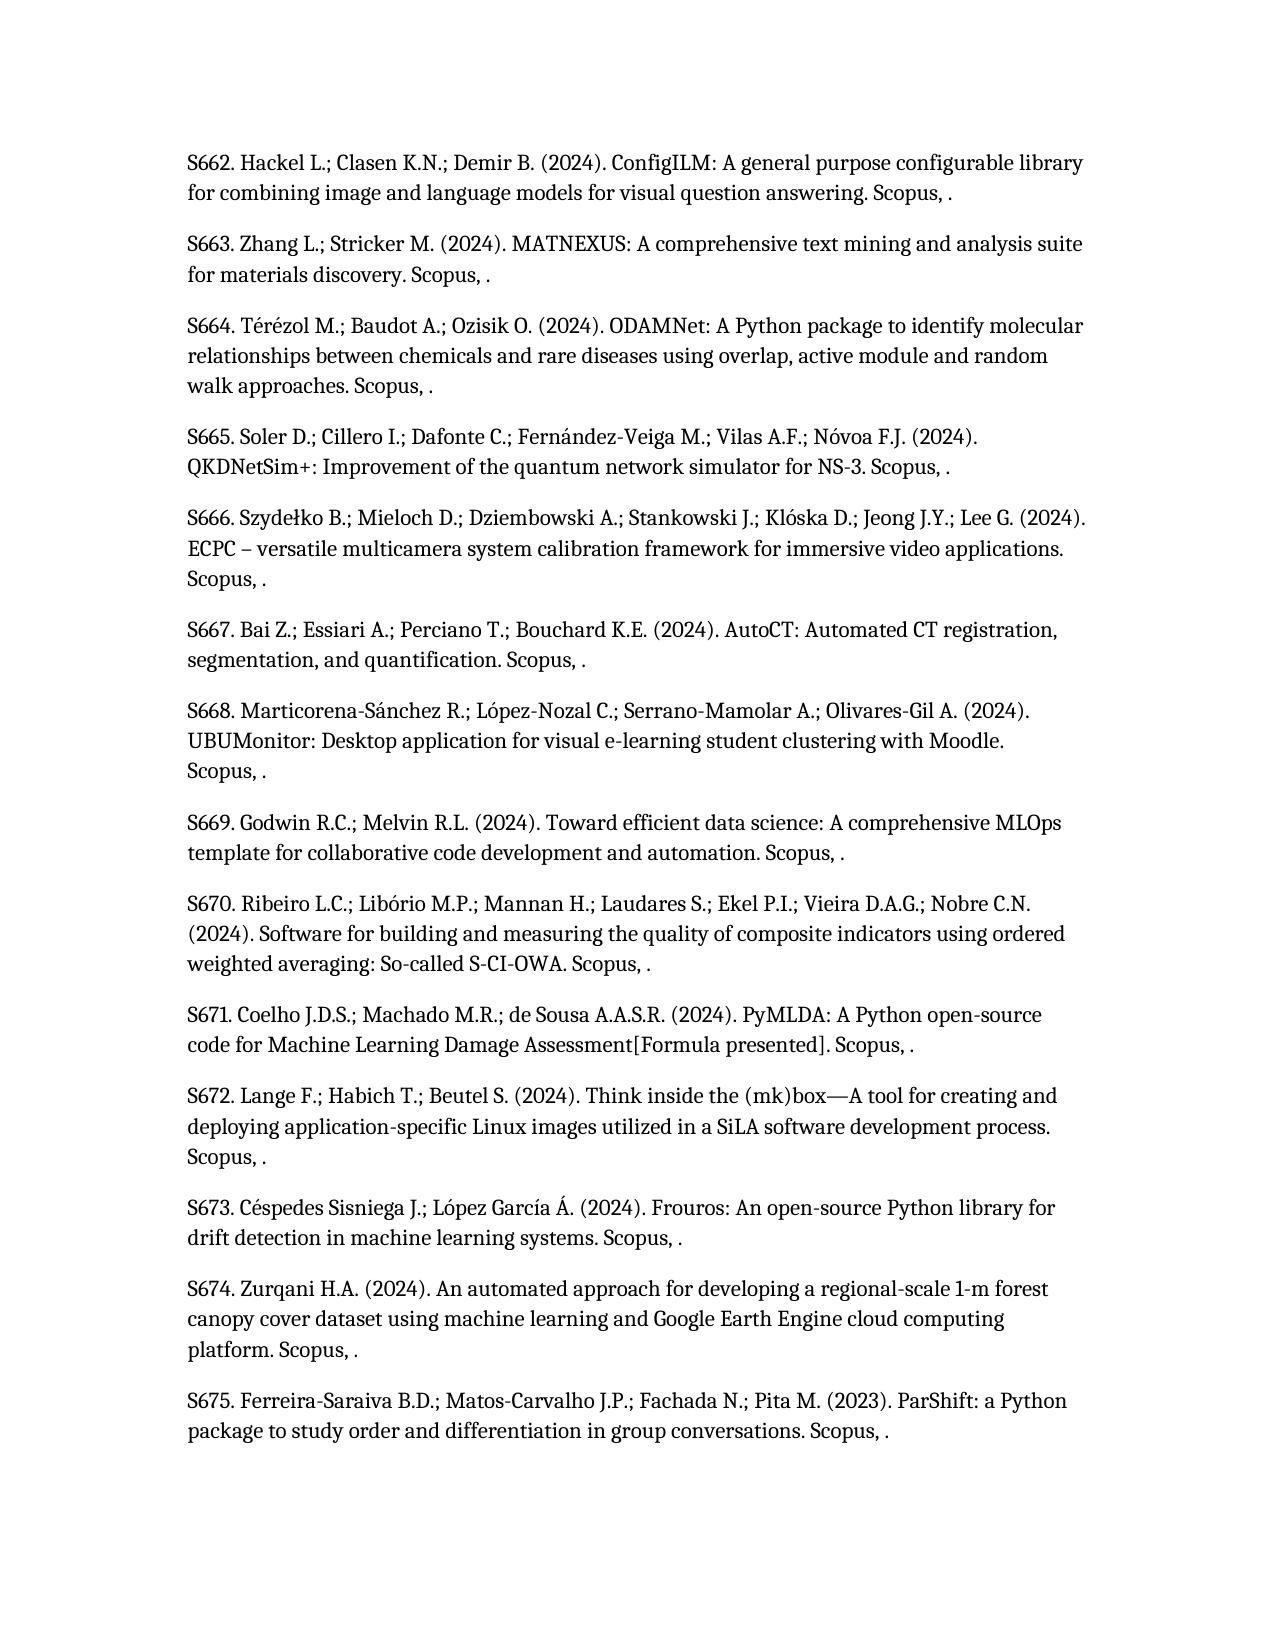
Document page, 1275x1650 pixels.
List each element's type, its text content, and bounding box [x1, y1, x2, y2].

text S662. Hackel L.; Clasen K.N.; Demir B. (2024). ConfigILM: A general purpose configurable library for combining image and language models for visual question answering. Scopus, . [187, 150, 1087, 207]
text S672. Lange F.; Habich T.; Beutel S. (2024). Think inside the (mk)box—A tool for creating and deploying application-specific Linux images utilized in a SiLA software development process. Scopus, . [187, 1083, 1087, 1170]
text S675. Ferreira-Saraiva B.D.; Matos-Carvalho J.P.; Fachada N.; Pita M. (2023). ParShift: a Python package to study order and differentiation in group conversations. Scopus, . [187, 1387, 1087, 1444]
text S666. Szydełko B.; Mieloch D.; Dziembowski A.; Stankowski J.; Klóska D.; Jeong J.Y.; Lee G. (2024). ECPC – versatile multicamera system calibration framework for immersive video applications. Scopus, . [187, 505, 1087, 592]
text S671. Coelho J.D.S.; Machado M.R.; de Sousa A.A.S.R. (2024). PyMLDA: A Python open-source code for Machine Learning Damage Assessment[Formula presented]. Scopus, . [187, 1002, 1087, 1059]
text S664. Térézol M.; Baudot A.; Ozisik O. (2024). ODAMNet: A Python package to identify molecular relationships between chemicals and rare diseases using overlap, active module and random walk approaches. Scopus, . [187, 312, 1087, 399]
text S673. Céspedes Sisniega J.; López García Á. (2024). Frouros: An open-source Python library for drift detection in machine learning systems. Scopus, . [187, 1195, 1087, 1251]
text S663. Zhang L.; Stricker M. (2024). MATNEXUS: A comprehensive text mining and analysis suite for materials discovery. Scopus, . [187, 231, 1087, 288]
text S669. Godwin R.C.; Melvin R.L. (2024). Toward efficient data science: A comprehensive MLOps template for collaborative code development and automation. Scopus, . [187, 809, 1087, 866]
text S670. Ribeiro L.C.; Libório M.P.; Mannan H.; Laudares S.; Ekel P.I.; Vieira D.A.G.; Nobre C.N. (2024). Software for building and measuring the quality of composite indicators using ordered weighted averaging: So-called S-CI-OWA. Scopus, . [187, 891, 1087, 977]
text S674. Zurqani H.A. (2024). An automated approach for developing a regional-scale 1-m forest canopy cover dataset using machine learning and Google Earth Engine cloud computing platform. Scopus, . [187, 1276, 1087, 1363]
text S667. Bai Z.; Essiari A.; Perciano T.; Bouchard K.E. (2024). AutoCT: Automated CT registration, segmentation, and quantification. Scopus, . [187, 617, 1087, 673]
text S668. Marticorena-Sánchez R.; López-Nozal C.; Serrano-Mamolar A.; Olivares-Gil A. (2024). UBUMonitor: Desktop application for visual e-learning student clustering with Moodle. Scopus, . [187, 698, 1087, 785]
text S665. Soler D.; Cillero I.; Dafonte C.; Fernández-Veiga M.; Vilas A.F.; Nóvoa F.J. (2024). QKDNetSim+: Improvement of the quantum network simulator for NS-3. Scopus, . [187, 424, 1087, 481]
